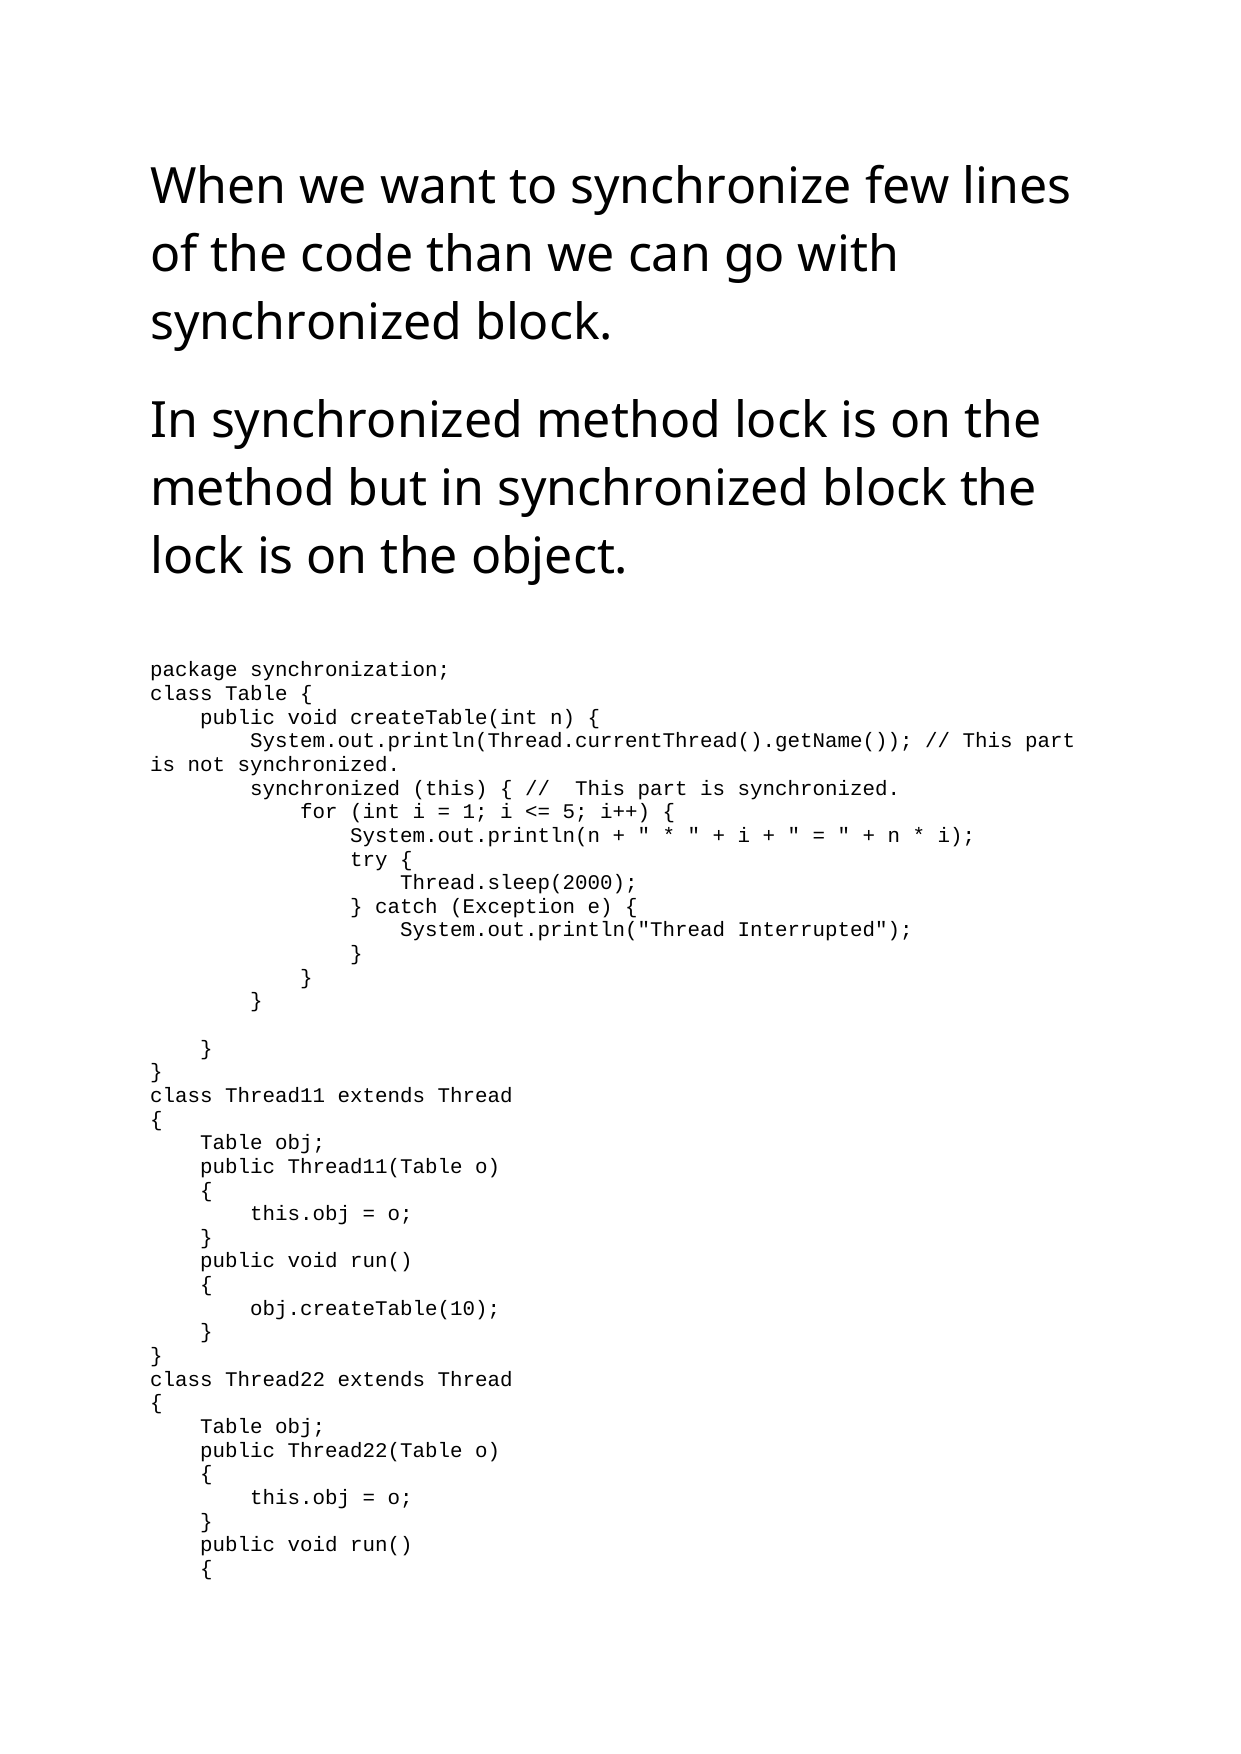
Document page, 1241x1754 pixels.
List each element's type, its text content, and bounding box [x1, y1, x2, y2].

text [150, 659, 1090, 1582]
text In synchronized method lock is on the method but in synchronized block the lock is on the object. [150, 383, 1090, 588]
text When we want to synchronize few lines of the code than we can go with synchronized block. [150, 150, 1090, 354]
